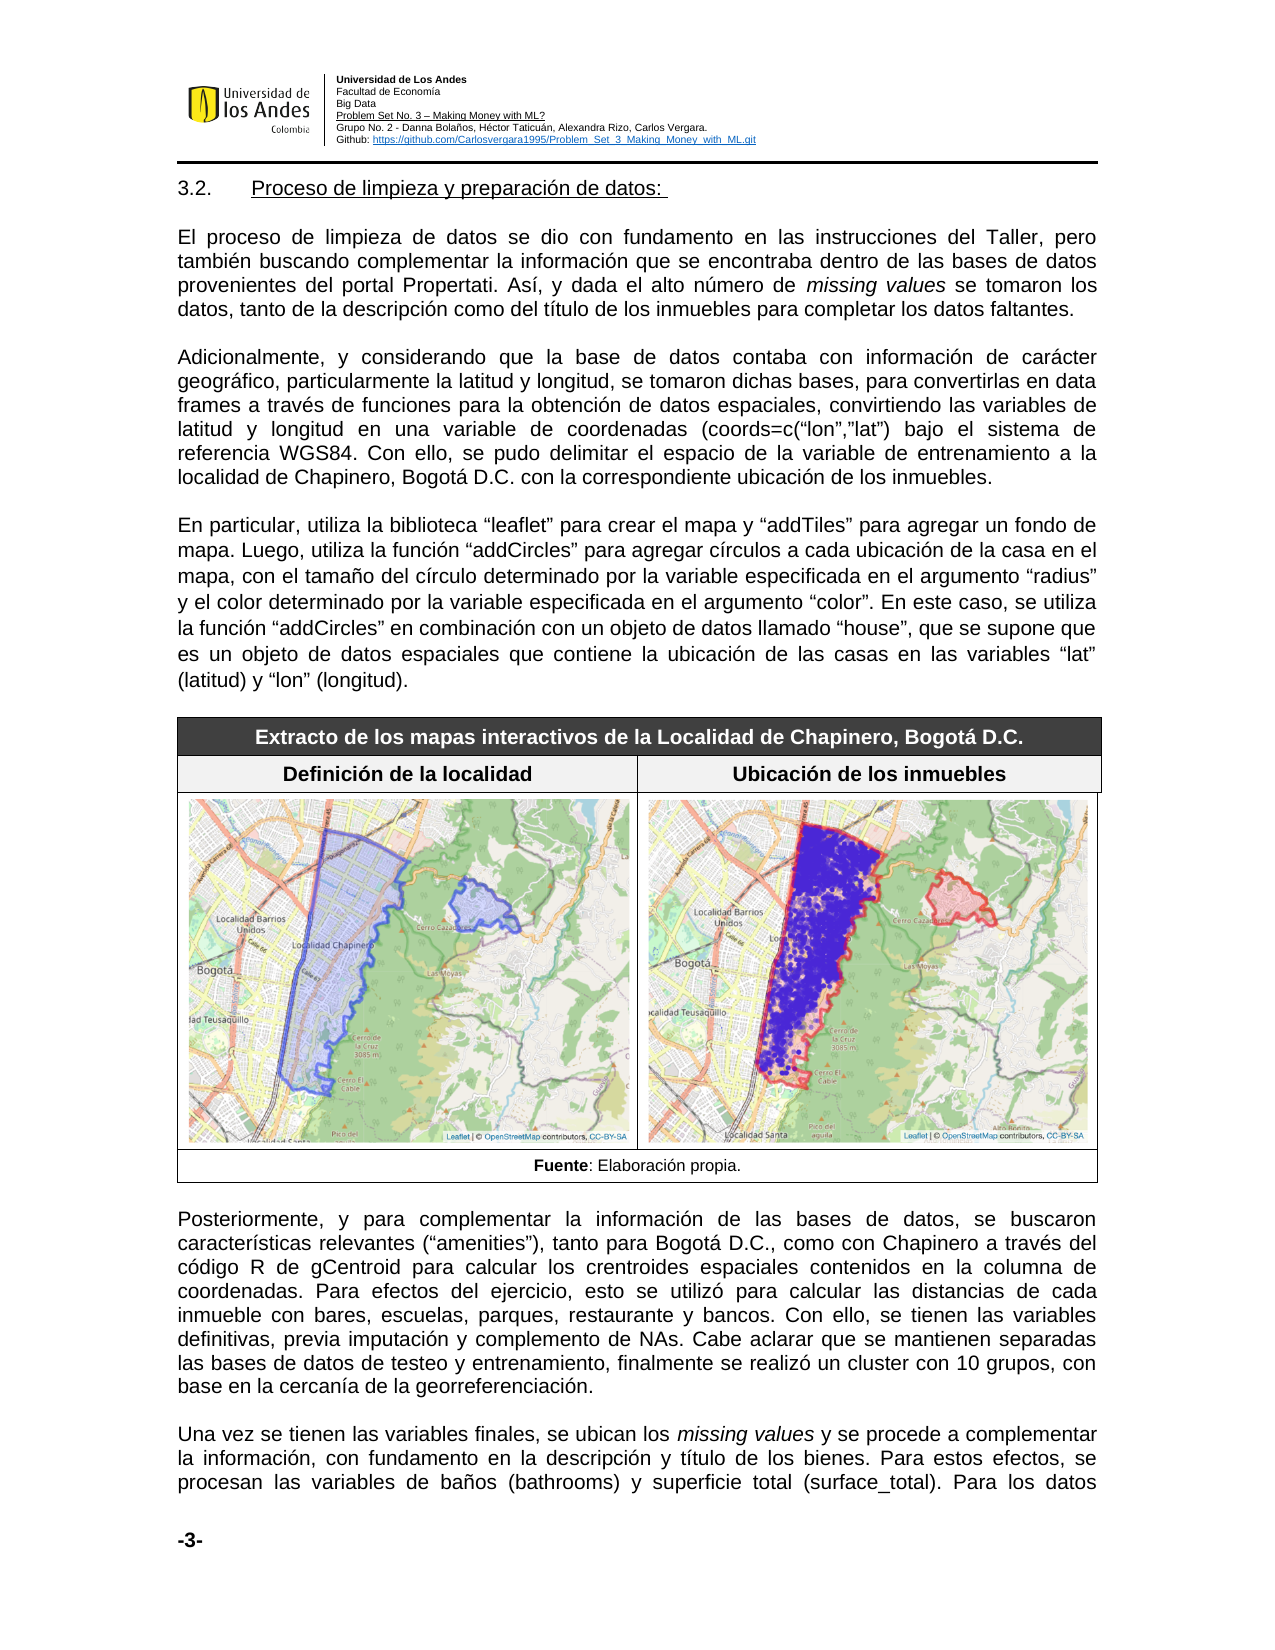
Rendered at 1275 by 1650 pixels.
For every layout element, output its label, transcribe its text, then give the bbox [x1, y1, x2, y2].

text El proceso de limpieza de datos se dio con fundamento en las instrucciones del Taller, pero también buscando complementar la información que se encontraba dentro de las bases de datos provenientes del portal Propertati. Así, y dada el alto número de missing values se tomaron los datos, tanto de la descripción como del título de los inmuebles para completar los datos faltantes. [177, 225, 1098, 321]
table_cell Definición de la localidad [178, 756, 637, 792]
picture [188, 799, 630, 1143]
table_cell Fuente: Elaboración propia. [178, 1150, 1097, 1182]
table_cell [638, 793, 1097, 1149]
picture [648, 799, 1089, 1143]
text Posteriormente, y para complementar la información de las bases de datos, se buscaron características relevantes (“amenities”), tanto para Bogotá D.C., como con Chapinero a través del código R de gCentroid para calcular los crentroides espaciales contenidos en la columna de coordenadas. Para efectos del ejercicio, esto se utilizó para calcular las distancias de cada inmueble con bares, escuelas, parques, restaurante y bancos. Con ello, se tienen las variables definitivas, previa imputación y complemento de NAs. Cabe aclarar que se mantienen separadas las bases de datos de testeo y entrenamiento, finalmente se realizó un cluster con 10 grupos, con base en la cercanía de la georreferenciación. [177, 1207, 1098, 1398]
subtitle Proceso de limpieza y preparación de datos: [177, 176, 1098, 200]
table_cell Ubicación de los inmuebles [638, 756, 1101, 792]
text Adicionalmente, y considerando que la base de datos contaba con información de carácter geográfico, particularmente la latitud y longitud, se tomaron dichas bases, para convertirlas en data frames a través de funciones para la obtención de datos espaciales, convirtiendo las variables de latitud y longitud en una variable de coordenadas (coords=c(“lon”,”lat”) bajo el sistema de referencia WGS84. Con ello, se pudo delimitar el espacio de la variable de entrenamiento a la localidad de Chapinero, Bogotá D.C. con la correspondiente ubicación de los inmuebles. [177, 345, 1098, 488]
table_cell [178, 793, 637, 1149]
table_header Extracto de los mapas interactivos de la Localidad de Chapinero, Bogotá D.C. [178, 718, 1101, 755]
picture [188, 86, 310, 133]
text En particular, utiliza la biblioteca “leaflet” para crear el mapa y “addTiles” para agregar un fondo de mapa. Luego, utiliza la función “addCircles” para agregar círculos a cada ubicación de la casa en el mapa, con el tamaño del círculo determinado por la variable especificada en el argumento “radius” y el color determinado por la variable especificada en el argumento “color”. En este caso, se utiliza la función “addCircles” en combinación con un objeto de datos llamado “house”, que se supone que es un objeto de datos espaciales que contiene la ubicación de las casas en las variables “lat” (latitud) y “lon” (longitud). [177, 512, 1098, 691]
